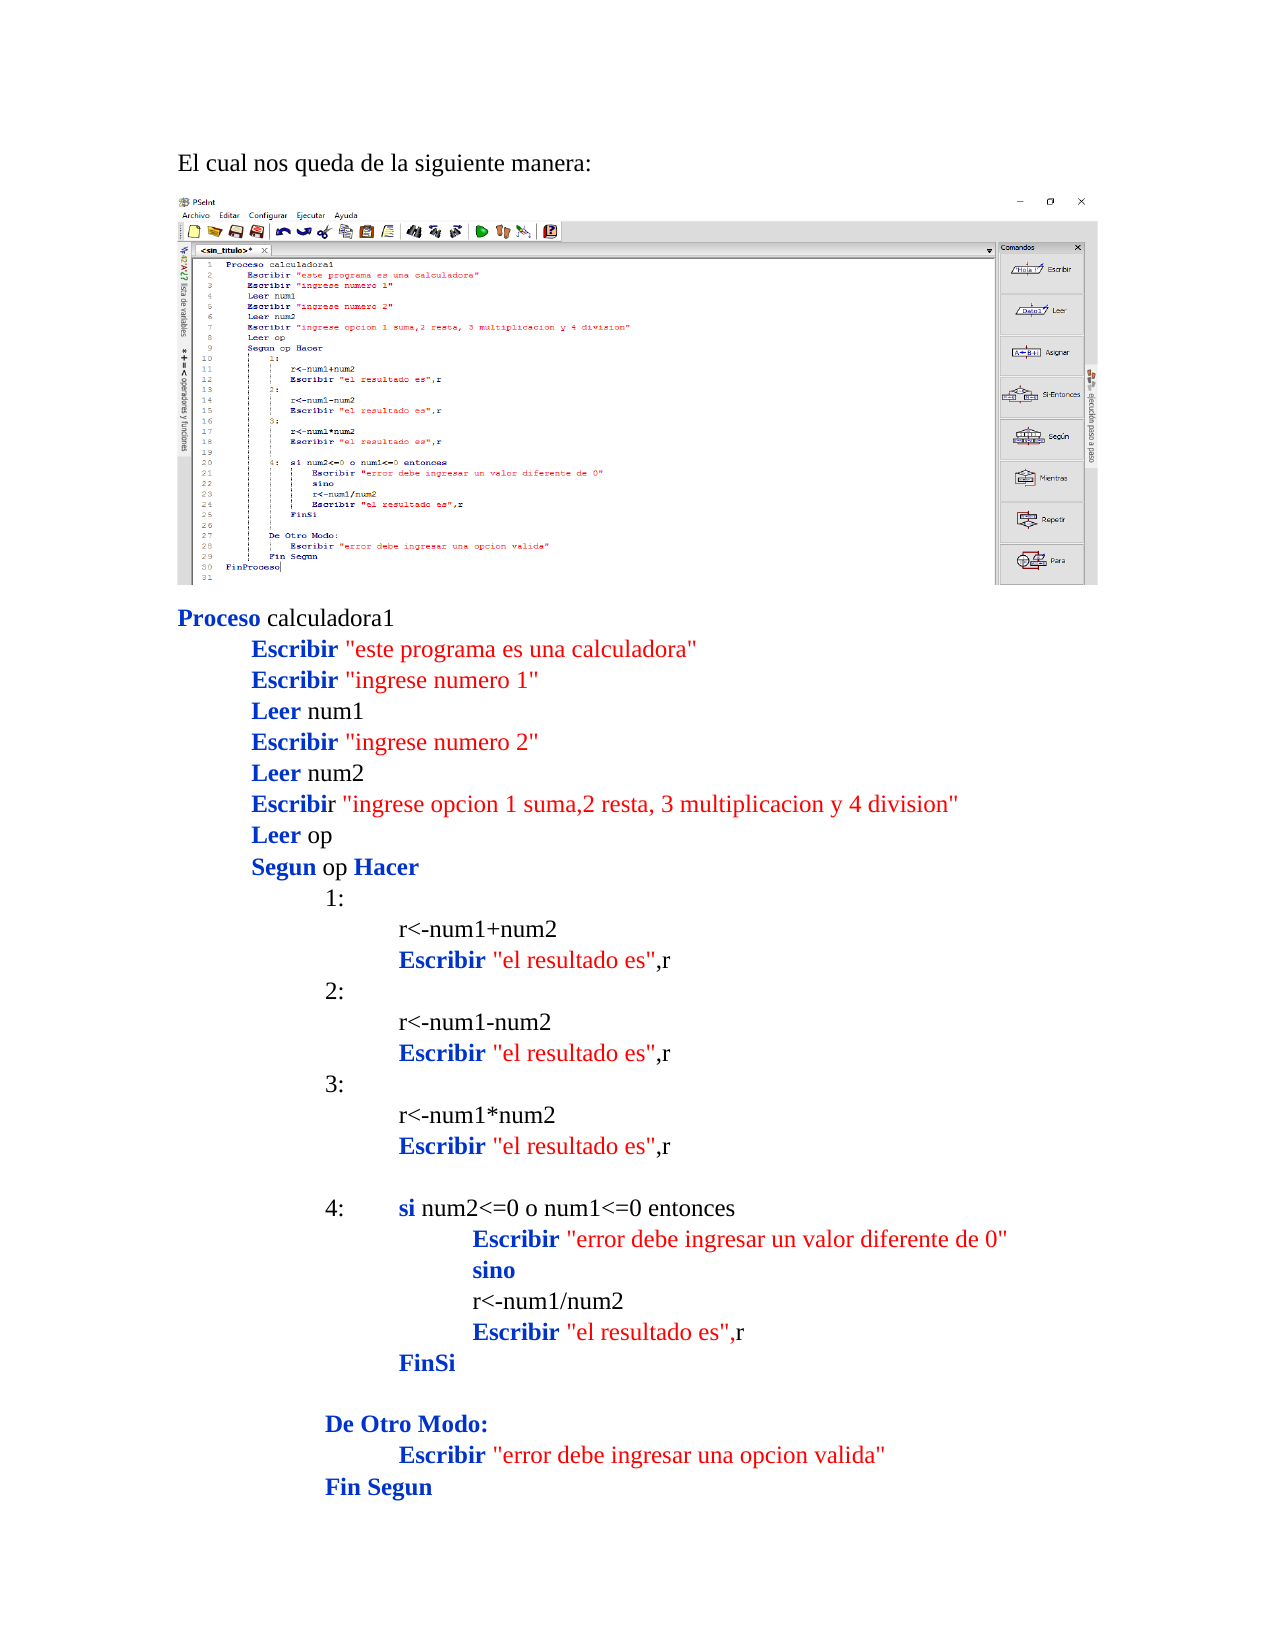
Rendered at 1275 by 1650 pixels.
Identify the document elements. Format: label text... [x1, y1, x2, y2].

text FinSi [177, 1348, 1098, 1377]
text 2: [177, 976, 1098, 1004]
text Escribir "este programa es una calculadora" [177, 634, 1098, 663]
text r<-num1*num2 [177, 1100, 1098, 1129]
text r<-num1/num2 [177, 1286, 1098, 1315]
text Escribir "error debe ingresar una opcion valida" [177, 1441, 1098, 1469]
text r<-num1+num2 [177, 914, 1098, 942]
picture [177, 195, 1098, 585]
text Leer num2 [177, 758, 1098, 787]
text Escribir "ingrese opcion 1 suma,2 resta, 3 multiplicacion y 4 division" [177, 789, 1098, 818]
text r<-num1-num2 [177, 1007, 1098, 1036]
text De Otro Modo: [177, 1409, 1098, 1438]
text Proceso calculadora1 [177, 603, 1098, 632]
text Escribir "el resultado es",r [177, 945, 1098, 973]
text 3: [177, 1069, 1098, 1098]
text Escribir "el resultado es",r [177, 1038, 1098, 1067]
text Escribir "error debe ingresar un valor diferente de 0" [177, 1224, 1098, 1253]
text sino [177, 1255, 1098, 1284]
text Segun op Hacer [177, 852, 1098, 880]
text 1: [177, 883, 1098, 911]
text 4: si num2<=0 o num1<=0 entonces [177, 1193, 1098, 1222]
text Escribir "ingrese numero 2" [177, 727, 1098, 756]
text Fin Segun [177, 1472, 1098, 1500]
text Leer num1 [177, 696, 1098, 725]
text Escribir "el resultado es",r [177, 1131, 1098, 1160]
text Escribir "el resultado es",r [177, 1317, 1098, 1346]
text Leer op [177, 821, 1098, 849]
text El cual nos queda de la siguiente manera: [177, 148, 1098, 176]
text Escribir "ingrese numero 1" [177, 665, 1098, 694]
